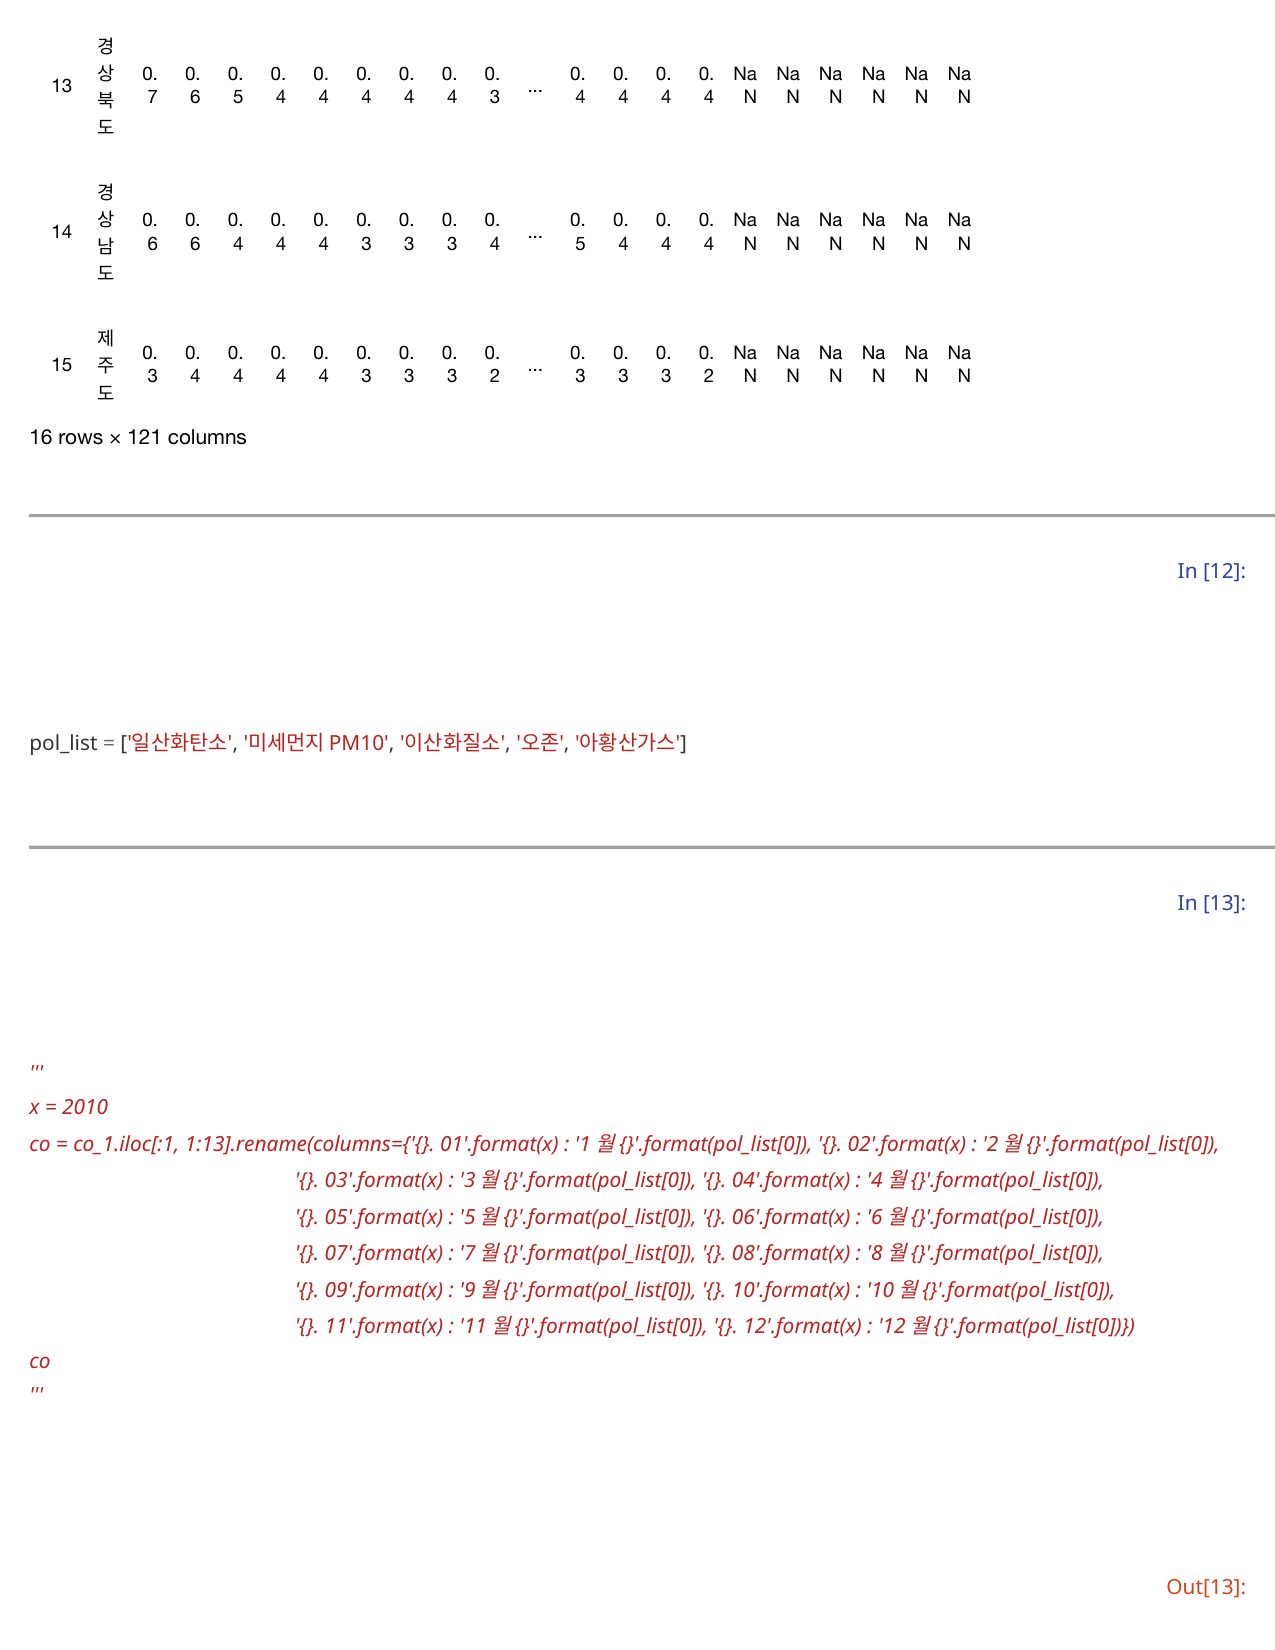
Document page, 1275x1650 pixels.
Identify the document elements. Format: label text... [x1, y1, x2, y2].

table_cell NaN [809, 13, 852, 159]
table_cell 0.3 [466, 13, 509, 159]
table_cell 0.4 [552, 13, 595, 159]
table_cell 0.3 [424, 305, 466, 424]
table_cell 0.4 [595, 13, 638, 159]
table_cell 0.4 [595, 159, 638, 305]
table_cell 0.3 [638, 305, 681, 424]
table_cell NaN [852, 159, 894, 305]
table_cell 0.4 [681, 159, 723, 305]
table_cell 0.3 [552, 305, 595, 424]
table_cell 0.4 [295, 13, 338, 159]
table_cell 0.4 [638, 13, 681, 159]
table_cell 0.3 [595, 305, 638, 424]
table_cell NaN [766, 305, 809, 424]
table_cell 0.4 [253, 13, 295, 159]
table_cell 0.4 [210, 159, 252, 305]
table_cell 0.6 [167, 159, 209, 305]
table_cell NaN [937, 13, 980, 159]
table_cell 0.2 [681, 305, 723, 424]
table_cell NaN [723, 159, 766, 305]
table_cell NaN [852, 305, 894, 424]
text ''' x = 2010 co = co_1.iloc[:1, 1:13].rename(columns={'{}. 01'.format(x) : '1월 {}'.format(pol_list[0]), '{}. 02'.format(x) : '2월 {}'.format(pol_list[0]), '{}. 03'.format(x) : '3월 {}'.format(pol_list[0]), '{}. 04'.format(x) : '4월 {}'.format(pol_list[0]), '{}. 05'.format(x) : '5월 {}'.format(pol_list[0]), '{}. 06'.format(x) : '6월 {}'.format(pol_list[0]), '{}. 07'.format(x) : '7월 {}'.format(pol_list[0]), '{}. 08'.format(x) : '8월 {}'.format(pol_list[0]), '{}. 09'.format(x) : '9월 {}'.format(pol_list[0]), '{}. 10'.format(x) : '10월 {}'.format(pol_list[0]), '{}. 11'.format(x) : '11월 {}'.format(pol_list[0]), '{}. 12'.format(x) : '12월 {}'.format(pol_list[0])}) co ''' [29, 1058, 1246, 1437]
text pol_list = ['일산화탄소', '미세먼지PM10', '이산화질소', '오존', '아황산가스'] [29, 726, 1246, 785]
table_cell NaN [937, 305, 980, 424]
table_cell ... [509, 159, 552, 305]
table_cell NaN [895, 13, 937, 159]
table_cell 0.4 [295, 159, 338, 305]
table_cell 0.3 [381, 159, 424, 305]
table_cell 경상남도 [81, 159, 124, 305]
table_cell NaN [766, 13, 809, 159]
table_cell NaN [723, 305, 766, 424]
table_cell NaN [895, 305, 937, 424]
table_cell 0.4 [381, 13, 424, 159]
table_cell 0.4 [253, 305, 295, 424]
table_cell NaN [809, 305, 852, 424]
table_cell 0.5 [552, 159, 595, 305]
table_cell 0.7 [124, 13, 167, 159]
table_cell 0.4 [295, 305, 338, 424]
table_cell ... [509, 13, 552, 159]
table_cell 0.4 [681, 13, 723, 159]
table_cell 15 [39, 305, 81, 424]
table_cell 제주도 [81, 305, 124, 424]
text In [13]: [29, 888, 1246, 916]
table_cell 0.3 [338, 305, 381, 424]
table_cell 0.2 [466, 305, 509, 424]
table_cell 0.6 [167, 13, 209, 159]
table_cell 0.3 [338, 159, 381, 305]
text In [12]: [29, 556, 1246, 585]
table_cell 0.4 [338, 13, 381, 159]
table_cell NaN [937, 159, 980, 305]
table_cell 0.4 [638, 159, 681, 305]
table_cell NaN [809, 159, 852, 305]
table_cell 0.4 [253, 159, 295, 305]
text Out[13]: [29, 1572, 1246, 1600]
table_cell 0.4 [167, 305, 209, 424]
table_cell NaN [895, 159, 937, 305]
table_cell 13 [39, 13, 81, 159]
table_cell 경상북도 [81, 13, 124, 159]
table_cell 0.4 [466, 159, 509, 305]
table_cell NaN [852, 13, 894, 159]
table_cell 0.3 [381, 305, 424, 424]
table_cell 0.4 [210, 305, 252, 424]
table_cell ... [509, 305, 552, 424]
text 16 rows × 121 columns [29, 424, 1246, 450]
table_cell 14 [39, 159, 81, 305]
table_cell 0.6 [124, 159, 167, 305]
table_cell 0.5 [210, 13, 252, 159]
table_cell 0.3 [124, 305, 167, 424]
table_cell 0.3 [424, 159, 466, 305]
table_cell 0.4 [424, 13, 466, 159]
table_cell NaN [766, 159, 809, 305]
table_cell NaN [723, 13, 766, 159]
